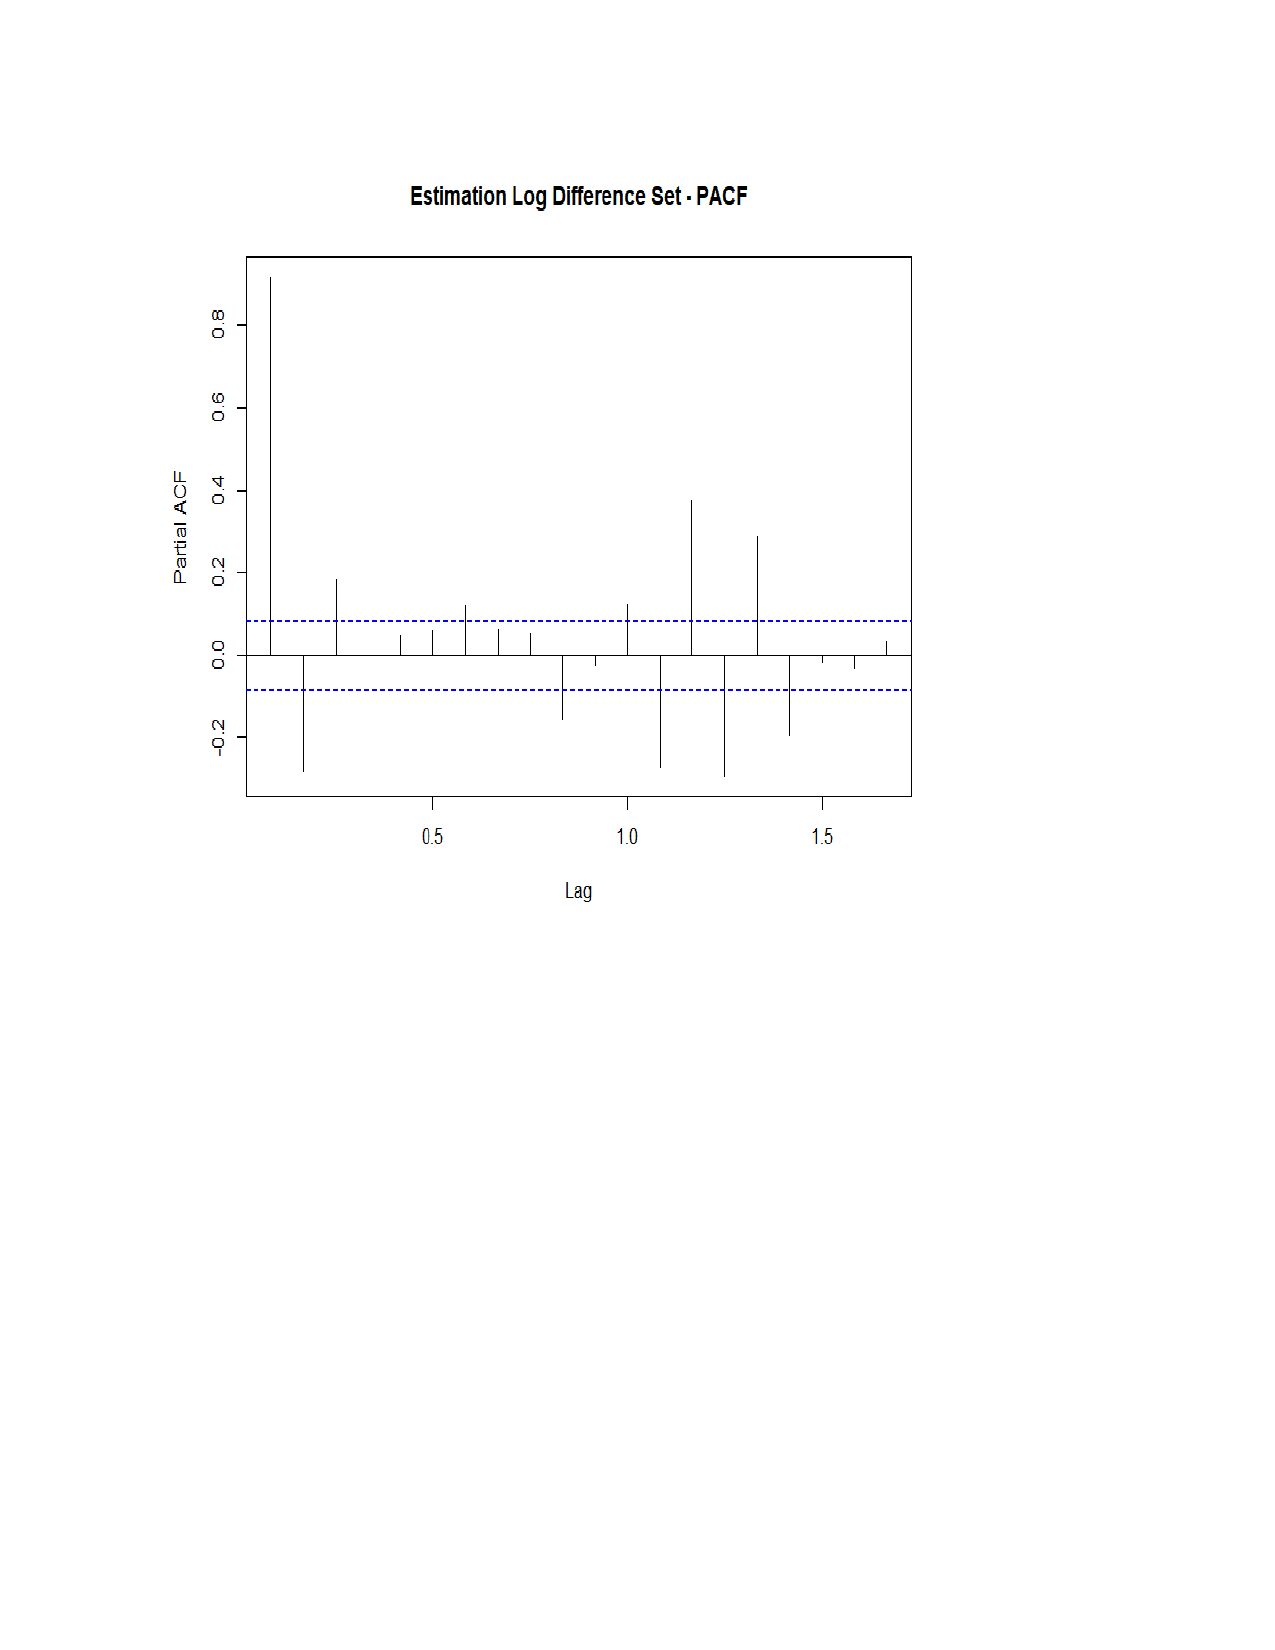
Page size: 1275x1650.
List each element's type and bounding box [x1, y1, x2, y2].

picture [168, 150, 950, 932]
